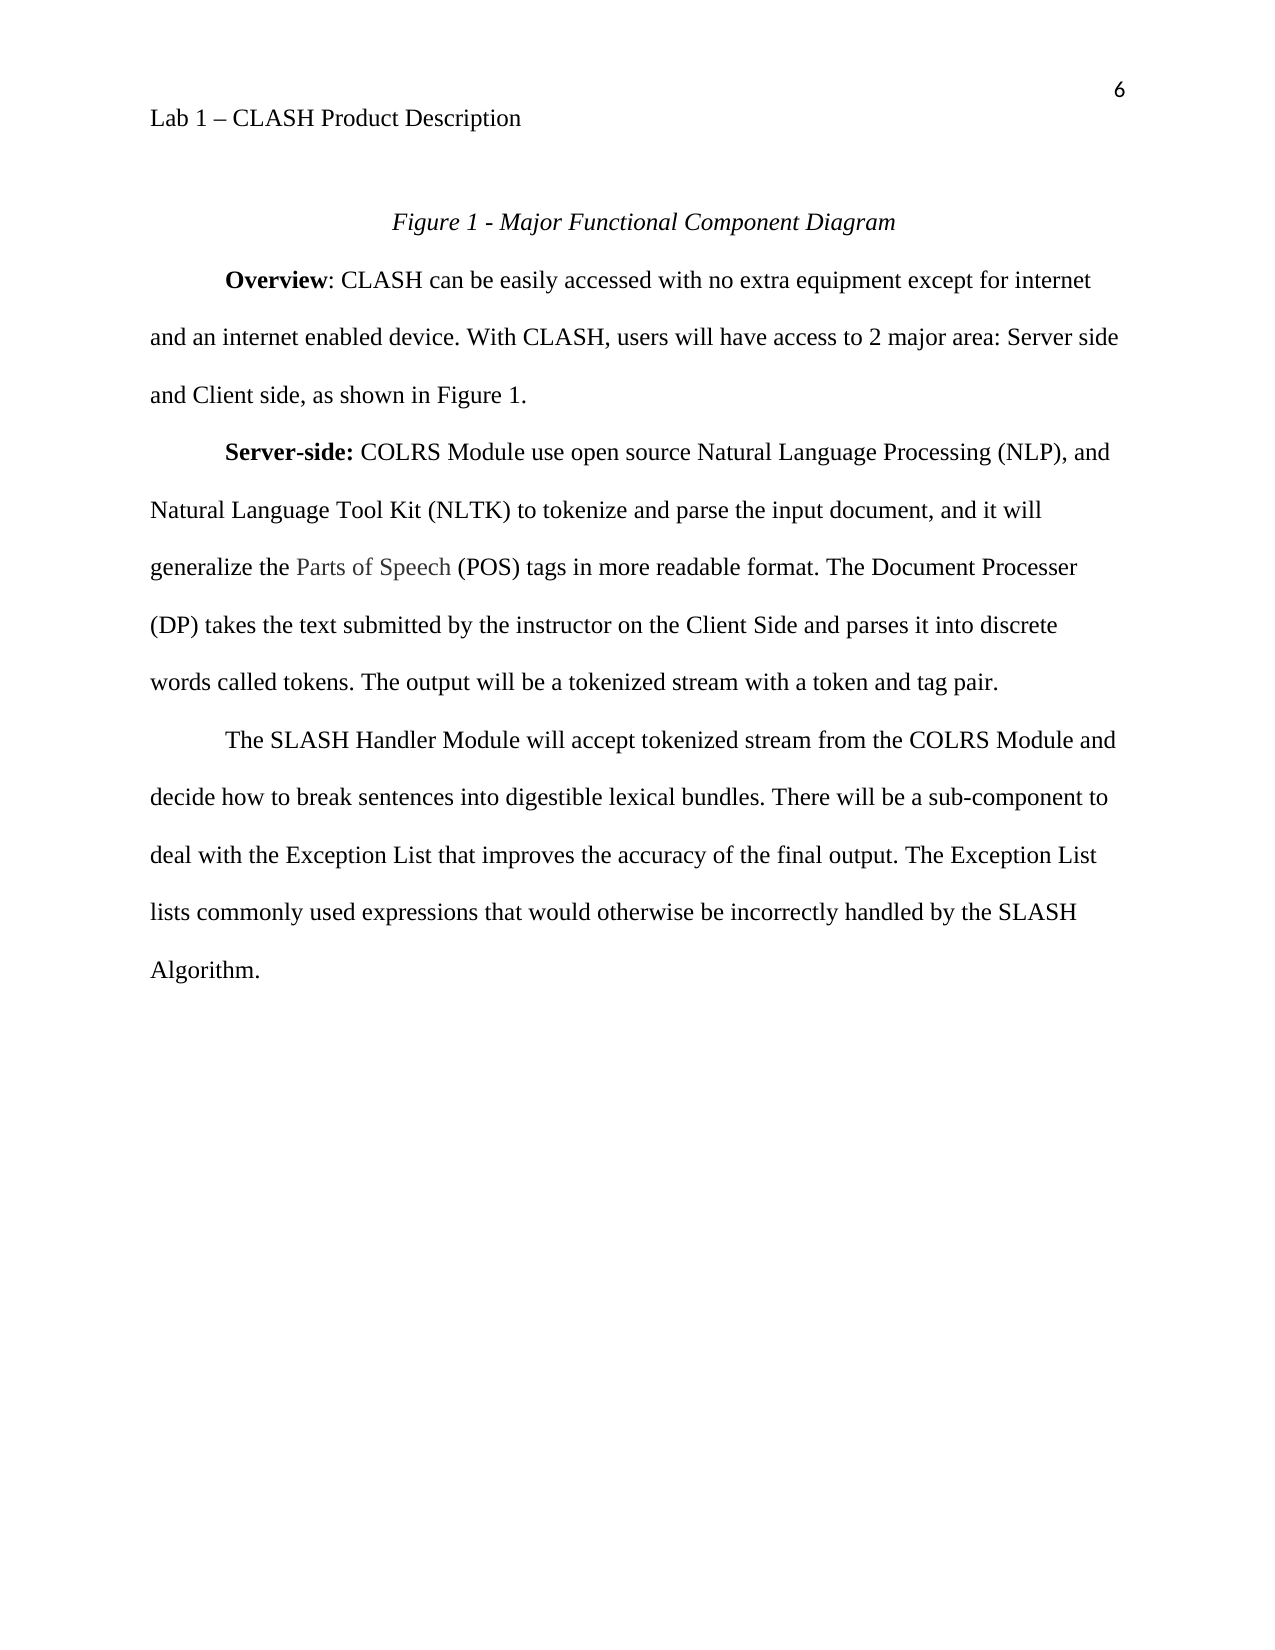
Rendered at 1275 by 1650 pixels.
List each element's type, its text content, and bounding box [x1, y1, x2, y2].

text Overview: CLASH can be easily accessed with no extra equipment except for internet and an internet enabled device. With CLASH, users will have access to 2 major area: Server side and Client side, as shown in Figure 1. [150, 265, 1125, 409]
subtitle Figure 1 - Major Functional Component Diagram [150, 207, 1125, 236]
text Server-side: COLRS Module use open source Natural Language Processing (NLP), and Natural Language Tool Kit (NLTK) to tokenize and parse the input document, and it will generalize the Parts of Speech (POS) tags in more readable format. The Document Processer (DP) takes the text submitted by the instructor on the Client Side and parses it into discrete words called tokens. The output will be a tokenized stream with a token and tag pair. [150, 437, 1125, 696]
text The SLASH Handler Module will accept tokenized stream from the COLRS Module and decide how to break sentences into digestible lexical bundles. There will be a sub-component to deal with the Exception List that improves the accuracy of the final output. The Exception List lists commonly used expressions that would otherwise be incorrectly handled by the SLASH Algorithm. [150, 725, 1125, 984]
